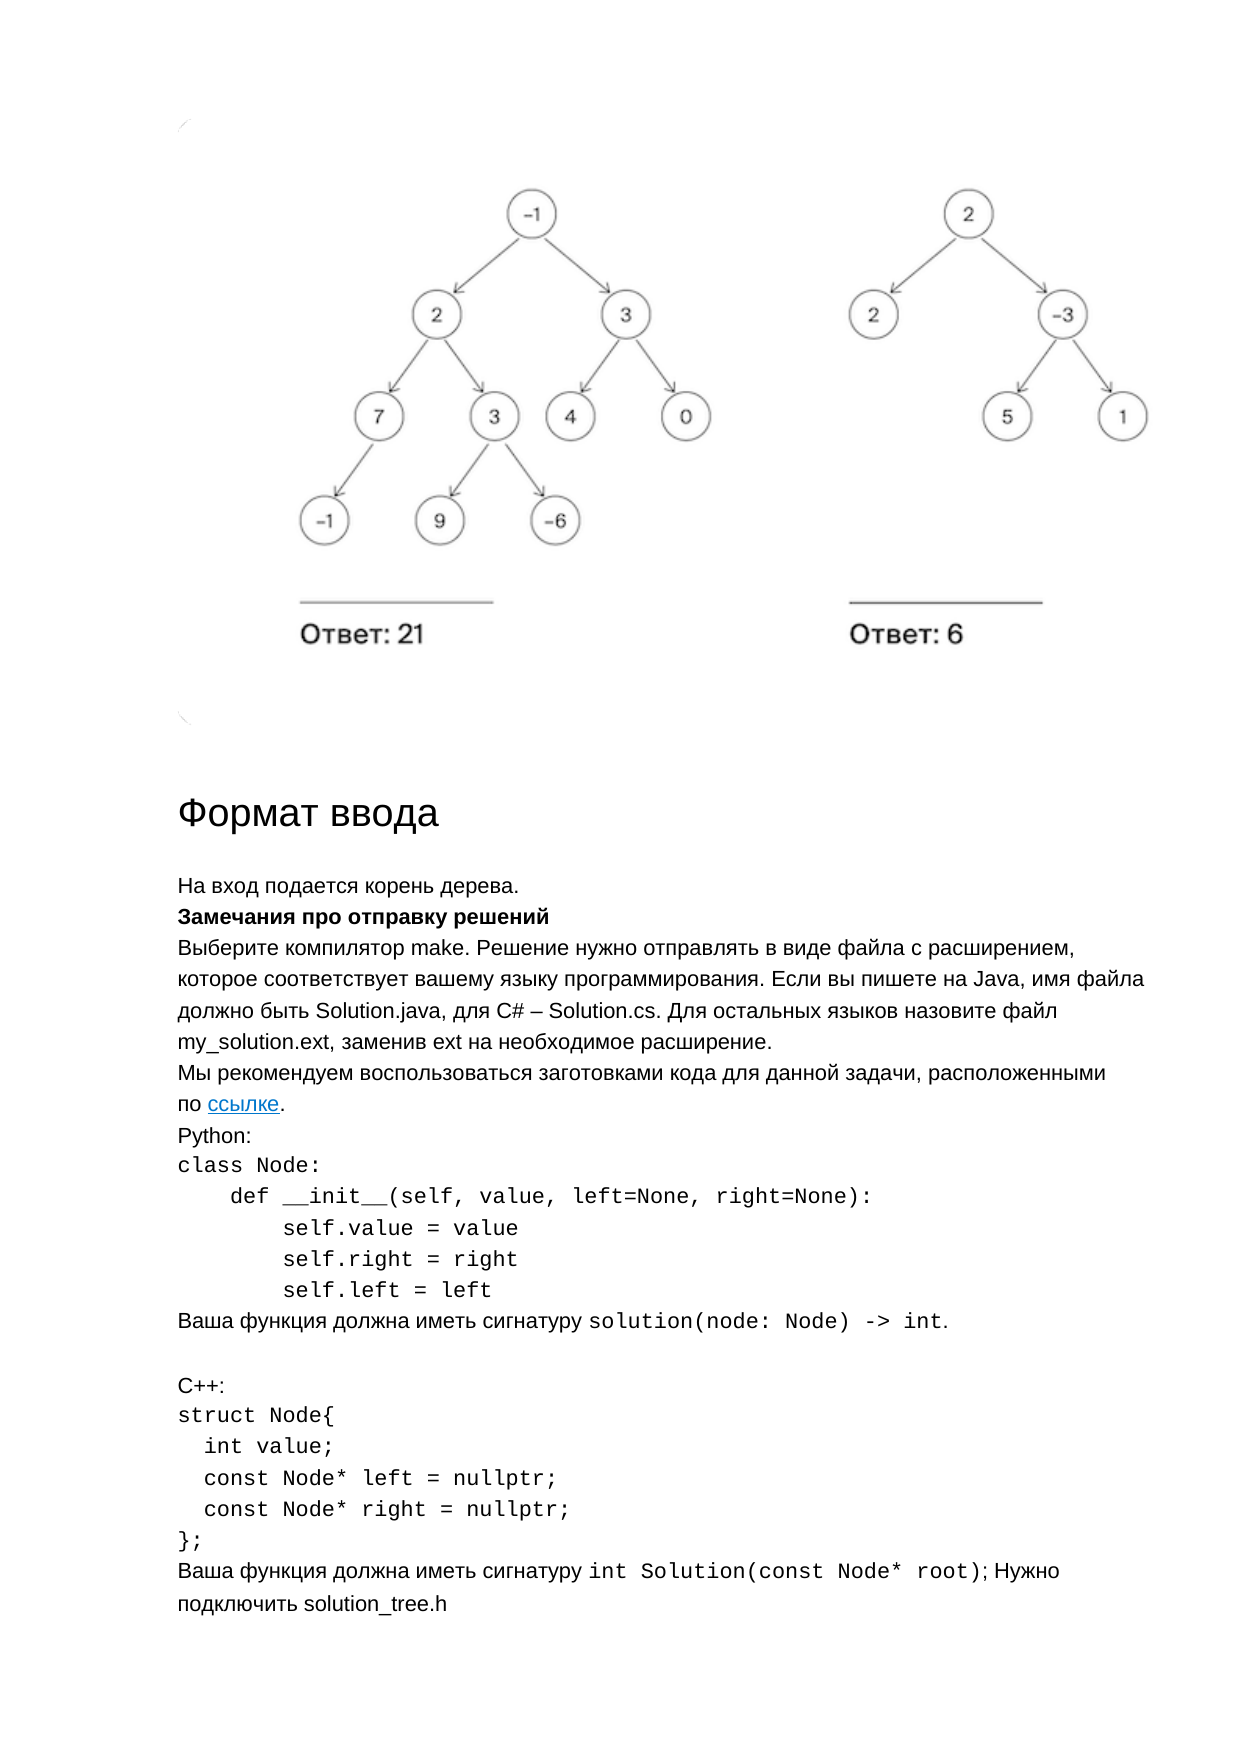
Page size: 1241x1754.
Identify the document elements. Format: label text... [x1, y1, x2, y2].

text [177, 1554, 1152, 1617]
text Ваша функция должна иметь сигнатуру solution(node: Node) -> int. С++: [177, 1304, 1152, 1398]
picture [177, 118, 1241, 726]
text Замечания про отправку решений Выберите компилятор make. Решение нужно отправлять в виде файла с расширением, которое соответствует вашему языку программирования. Если вы пишете на Java, имя файла должно быть Solution.java, для C# – Solution.cs. Для остальных языков назовите файл my_solution.ext, заменив ext на необходимое расширение. [177, 898, 1152, 1054]
text На вход подается корень дерева. [177, 867, 1152, 898]
text Формат ввода [177, 788, 1152, 835]
text Python: [177, 1117, 1152, 1148]
text Мы рекомендуем воспользоваться заготовками кода для данной задачи, расположенными по ссылке. [177, 1054, 1152, 1117]
text struct Node{ int value; const Node* left = nullptr; const Node* right = nullptr; }; [177, 1398, 1152, 1554]
text class Node: def __init__(self, value, left=None, right=None): self.value = value self.right = right self.left = left [177, 1148, 1152, 1304]
